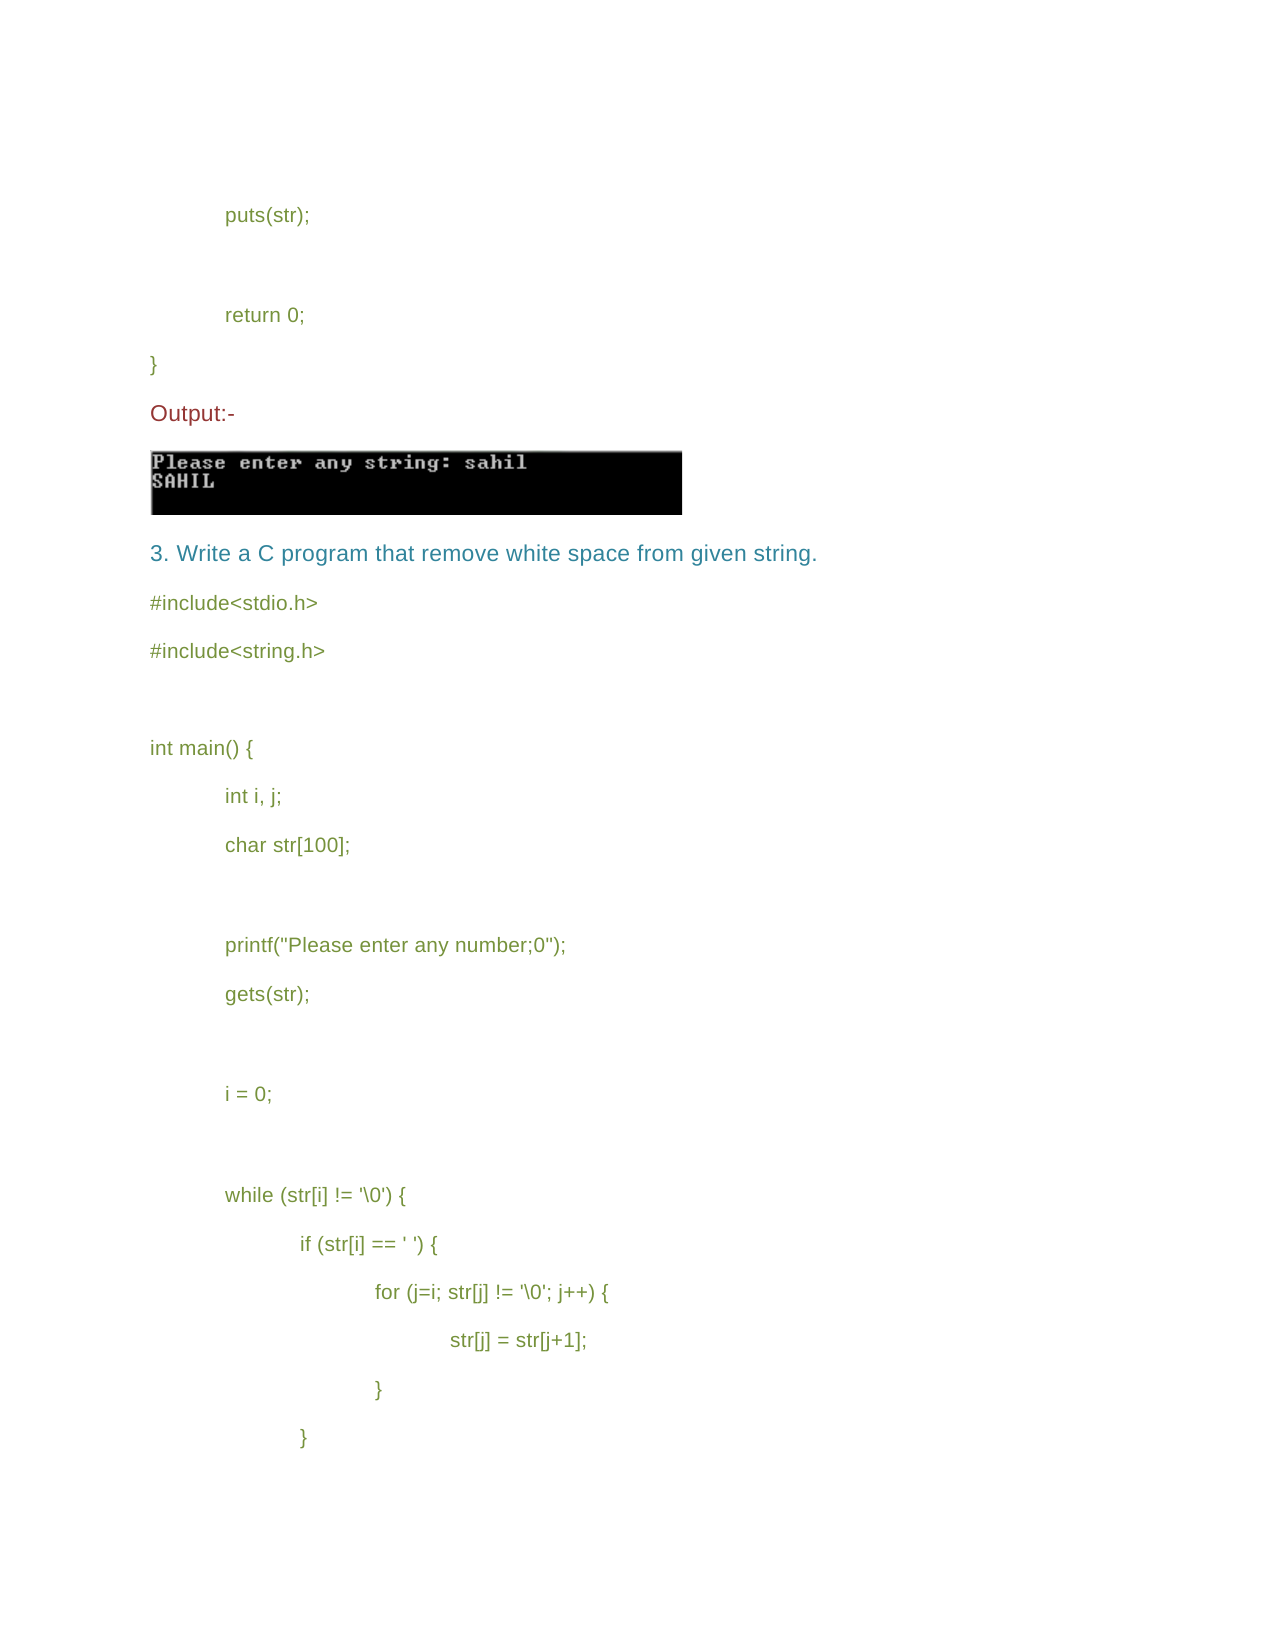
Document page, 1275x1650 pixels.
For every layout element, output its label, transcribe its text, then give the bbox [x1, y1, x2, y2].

text return 0; [150, 303, 1125, 327]
text } [150, 351, 1125, 375]
text int i, j; [150, 784, 1125, 808]
text Output:- [150, 400, 1125, 426]
text } [150, 1425, 1125, 1449]
text 3. Write a C program that remove white space from given string. [150, 540, 1125, 566]
text puts(str); [150, 202, 1125, 226]
text #include<stdio.h> [150, 591, 1125, 615]
text i = 0; [150, 1082, 1125, 1106]
text char str[100]; [150, 832, 1125, 856]
text gets(str); [150, 982, 1125, 1006]
text } [150, 1376, 1125, 1400]
text int main() { [150, 736, 1125, 760]
text printf("Please enter any number;0"); [150, 933, 1125, 957]
text while (str[i] != '\0') { [150, 1183, 1125, 1207]
text str[j] = str[j+1]; [150, 1328, 1125, 1352]
text for (j=i; str[j] != '\0'; j++) { [150, 1280, 1125, 1304]
picture [150, 450, 683, 515]
text #include<string.h> [150, 639, 1125, 663]
text if (str[i] == ' ') { [150, 1231, 1125, 1255]
